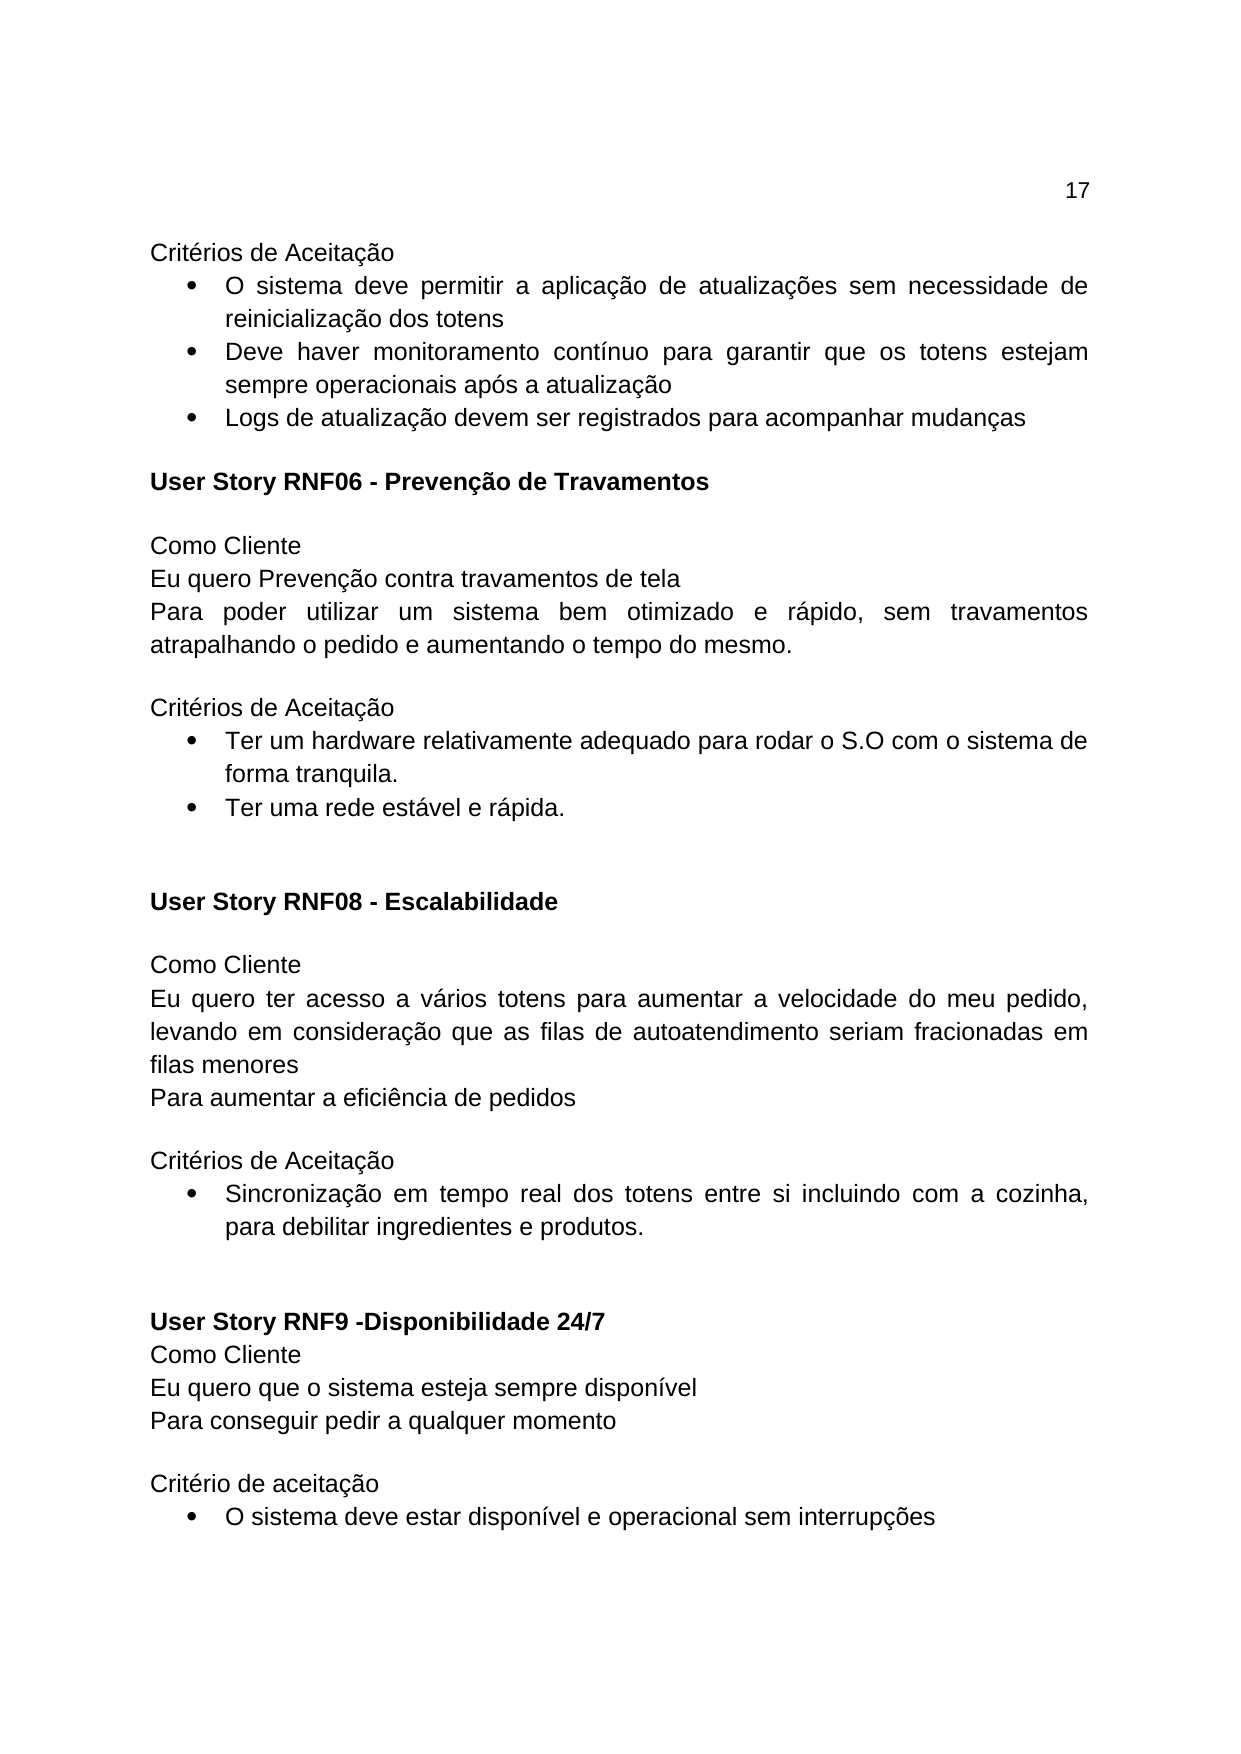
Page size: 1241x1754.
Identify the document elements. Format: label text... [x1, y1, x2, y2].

text User Story RNF08 - Escalabilidade [150, 887, 1090, 916]
list O sistema deve estar disponível e operacional sem interrupções [187, 1502, 1090, 1531]
text User Story RNF9 -Disponibilidade 24/7 [150, 1307, 1090, 1335]
list Ter um hardware relativamente adequado para rodar o S.O com o sistema de forma tranquila. [187, 726, 1090, 788]
text Eu quero ter acesso a vários totens para aumentar a velocidade do meu pedido, levando em consideração que as filas de autoatendimento seriam fracionadas em filas menores [150, 983, 1090, 1078]
list Sincronização em tempo real dos totens entre si incluindo com a cozinha, para debilitar ingredientes e produtos. [187, 1179, 1090, 1241]
list Ter uma rede estável e rápida. [187, 792, 1090, 821]
list Deve haver monitoramento contínuo para garantir que os totens estejam sempre operacionais após a atualização [187, 337, 1090, 399]
text User Story RNF06 - Prevenção de Travamentos [150, 467, 1090, 496]
text Eu quero Prevenção contra travamentos de tela [150, 564, 1090, 592]
text Critério de aceitação [150, 1469, 1090, 1498]
list O sistema deve permitir a aplicação de atualizações sem necessidade de reinicialização dos totens [187, 271, 1090, 333]
text Critérios de Aceitação [150, 1146, 1090, 1175]
text Como Cliente [150, 531, 1090, 559]
text Como Cliente [150, 951, 1090, 979]
text Critérios de Aceitação [150, 693, 1090, 722]
text Para aumentar a eficiência de pedidos [150, 1083, 1090, 1111]
text Para poder utilizar um sistema bem otimizado e rápido, sem travamentos atrapalhando o pedido e aumentando o tempo do mesmo. [150, 597, 1090, 658]
text Eu quero que o sistema esteja sempre disponível [150, 1373, 1090, 1401]
list Logs de atualização devem ser registrados para acompanhar mudanças [187, 403, 1090, 432]
text Critérios de Aceitação [150, 238, 1090, 267]
text Como Cliente [150, 1340, 1090, 1368]
text Para conseguir pedir a qualquer momento [150, 1406, 1090, 1434]
